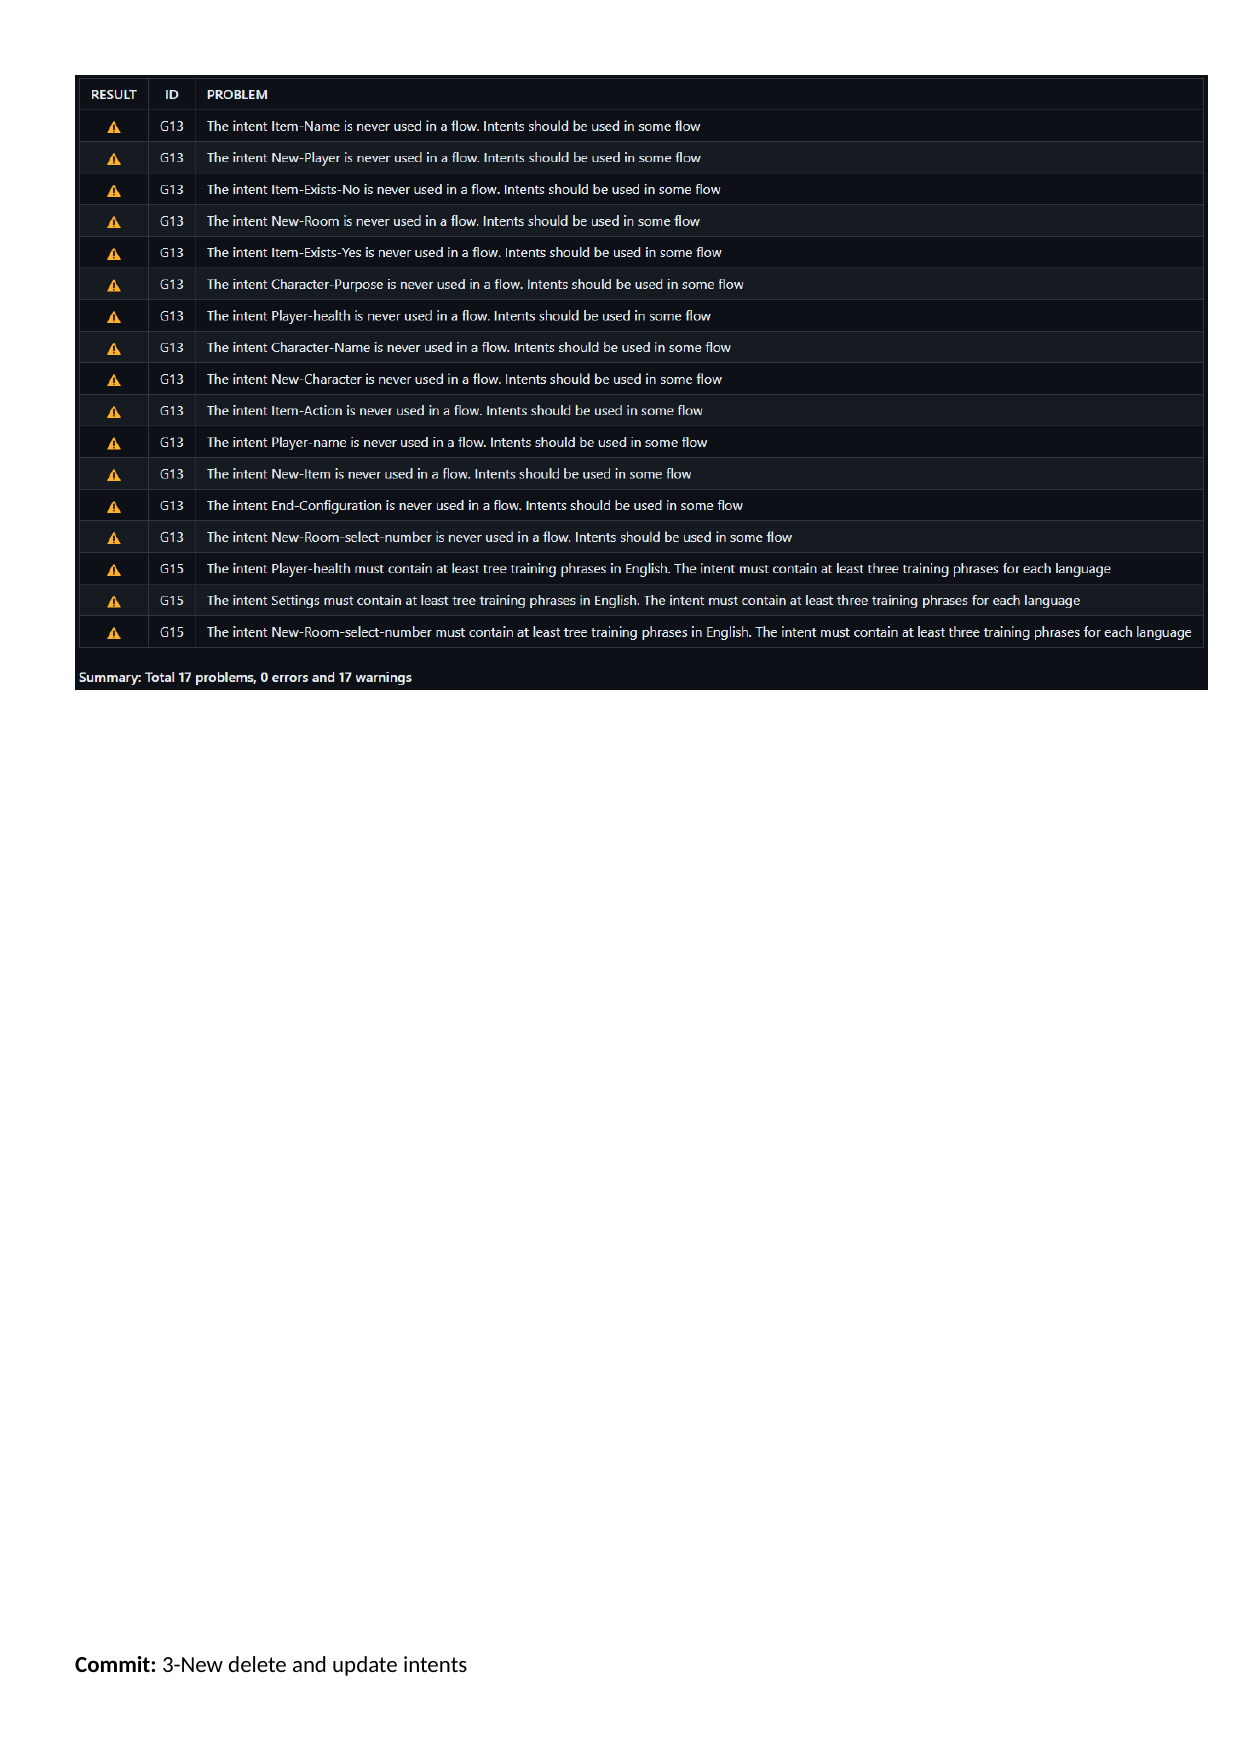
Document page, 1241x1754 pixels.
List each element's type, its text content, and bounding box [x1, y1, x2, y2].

picture [75, 75, 1208, 690]
text Commit: 3-New delete and update intents [75, 1650, 1165, 1678]
